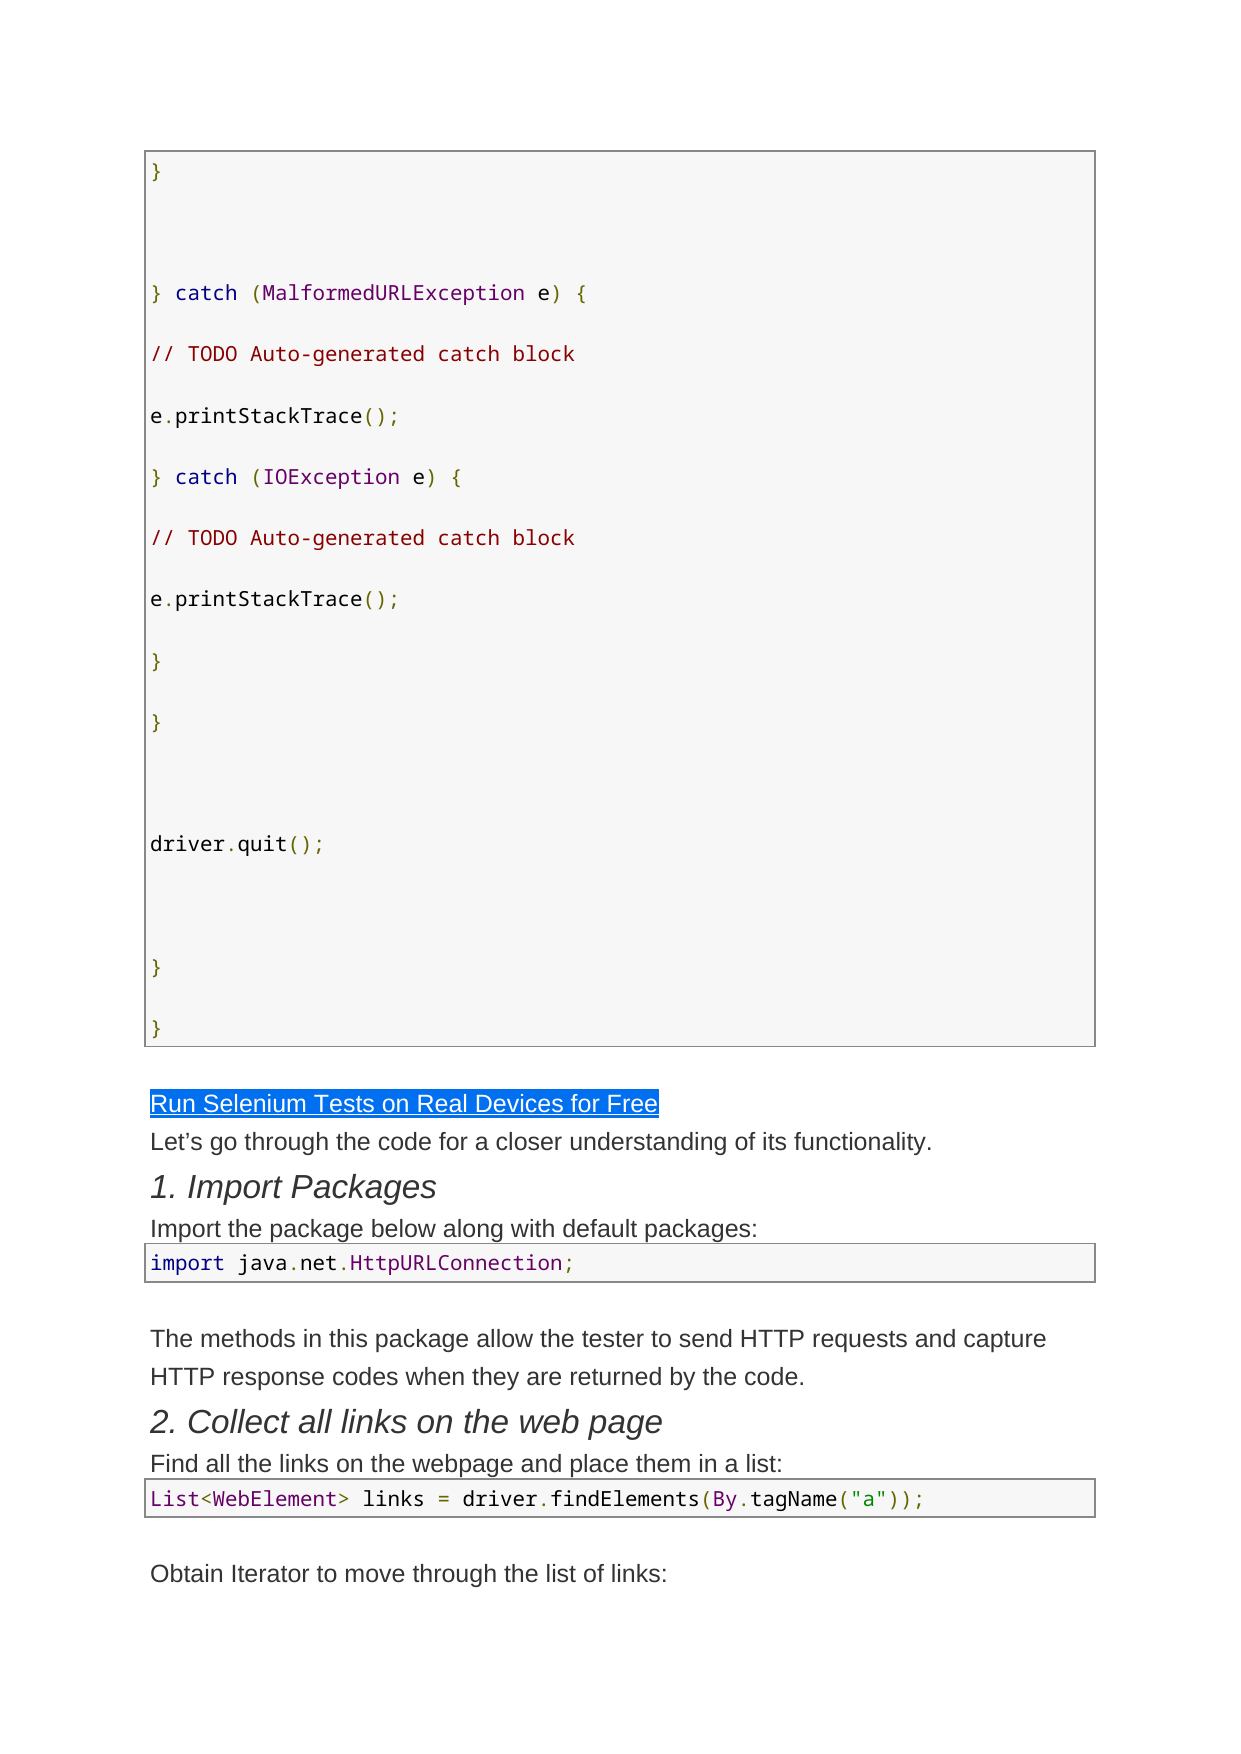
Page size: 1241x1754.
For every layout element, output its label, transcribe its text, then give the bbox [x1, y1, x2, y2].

text // TODO Auto-generated catch block [146, 334, 1094, 368]
text Obtain Iterator to move through the list of links: [150, 1551, 1090, 1588]
text } [146, 640, 1094, 674]
text List<WebElement> links = driver.findElements(By.tagName("a")); [146, 1480, 1094, 1516]
text } catch (MalformedURLException e) { [146, 272, 1094, 307]
subtitle 2. Collect all links on the web page [150, 1390, 1090, 1440]
text e.printStackTrace(); [146, 395, 1094, 429]
text driver.quit(); [146, 824, 1094, 858]
text Run Selenium Tests on Real Devices for Free [150, 1080, 1090, 1118]
text The methods in this package allow the tester to send HTTP requests and capture HTTP response codes when they are returned by the code. [150, 1315, 1090, 1390]
text } [146, 701, 1094, 735]
text } [146, 152, 1094, 184]
text Let’s go through the code for a closer understanding of its functionality. [150, 1118, 1090, 1155]
text } [146, 1007, 1094, 1046]
text Find all the links on the webpage and place them in a list: [150, 1440, 1090, 1478]
text } [146, 946, 1094, 980]
text Import the package below along with default packages: [150, 1205, 1090, 1243]
text e.printStackTrace(); [146, 579, 1094, 613]
subtitle 1. Import Packages [150, 1155, 1090, 1205]
text // TODO Auto-generated catch block [146, 517, 1094, 552]
text import java.net.HttpURLConnection; [146, 1244, 1094, 1281]
text } catch (IOException e) { [146, 456, 1094, 490]
